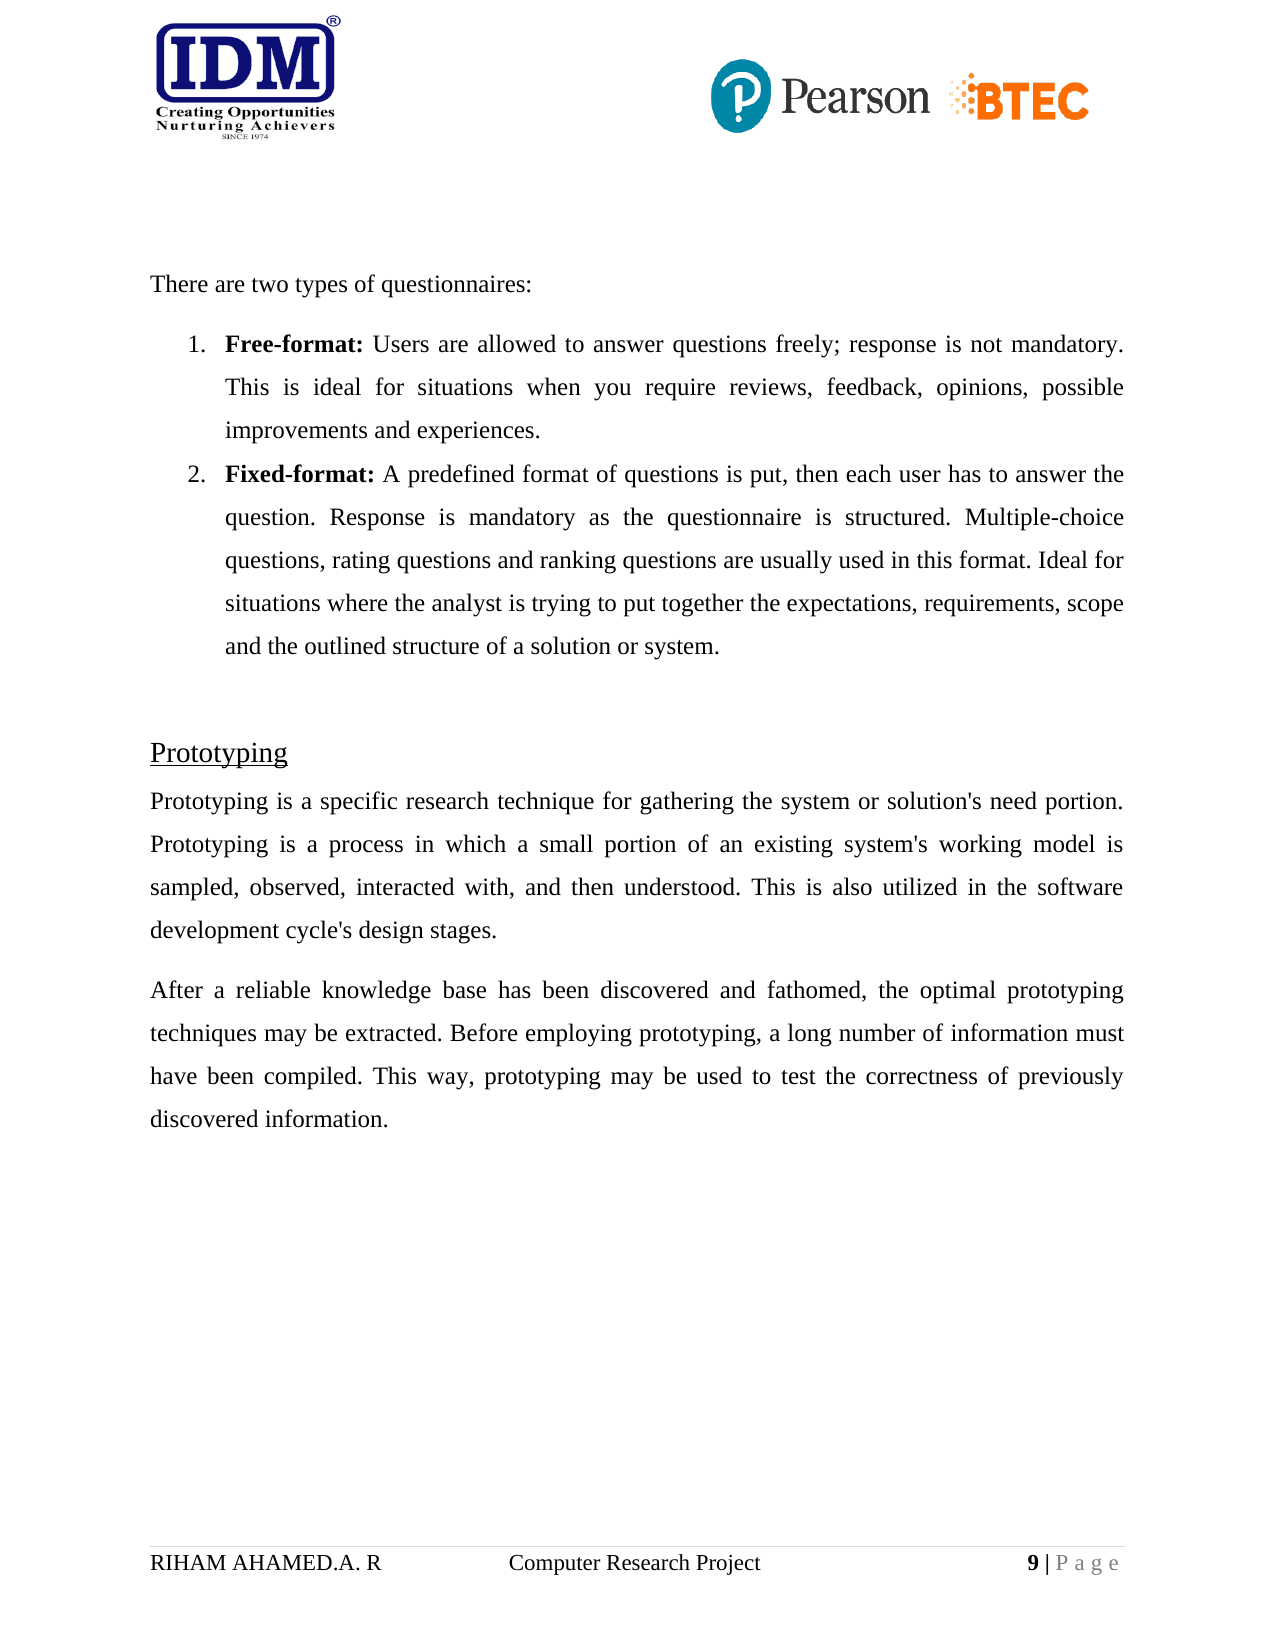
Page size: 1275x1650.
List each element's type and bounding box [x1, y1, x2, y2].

picture [702, 52, 1089, 142]
picture [150, 12, 346, 142]
